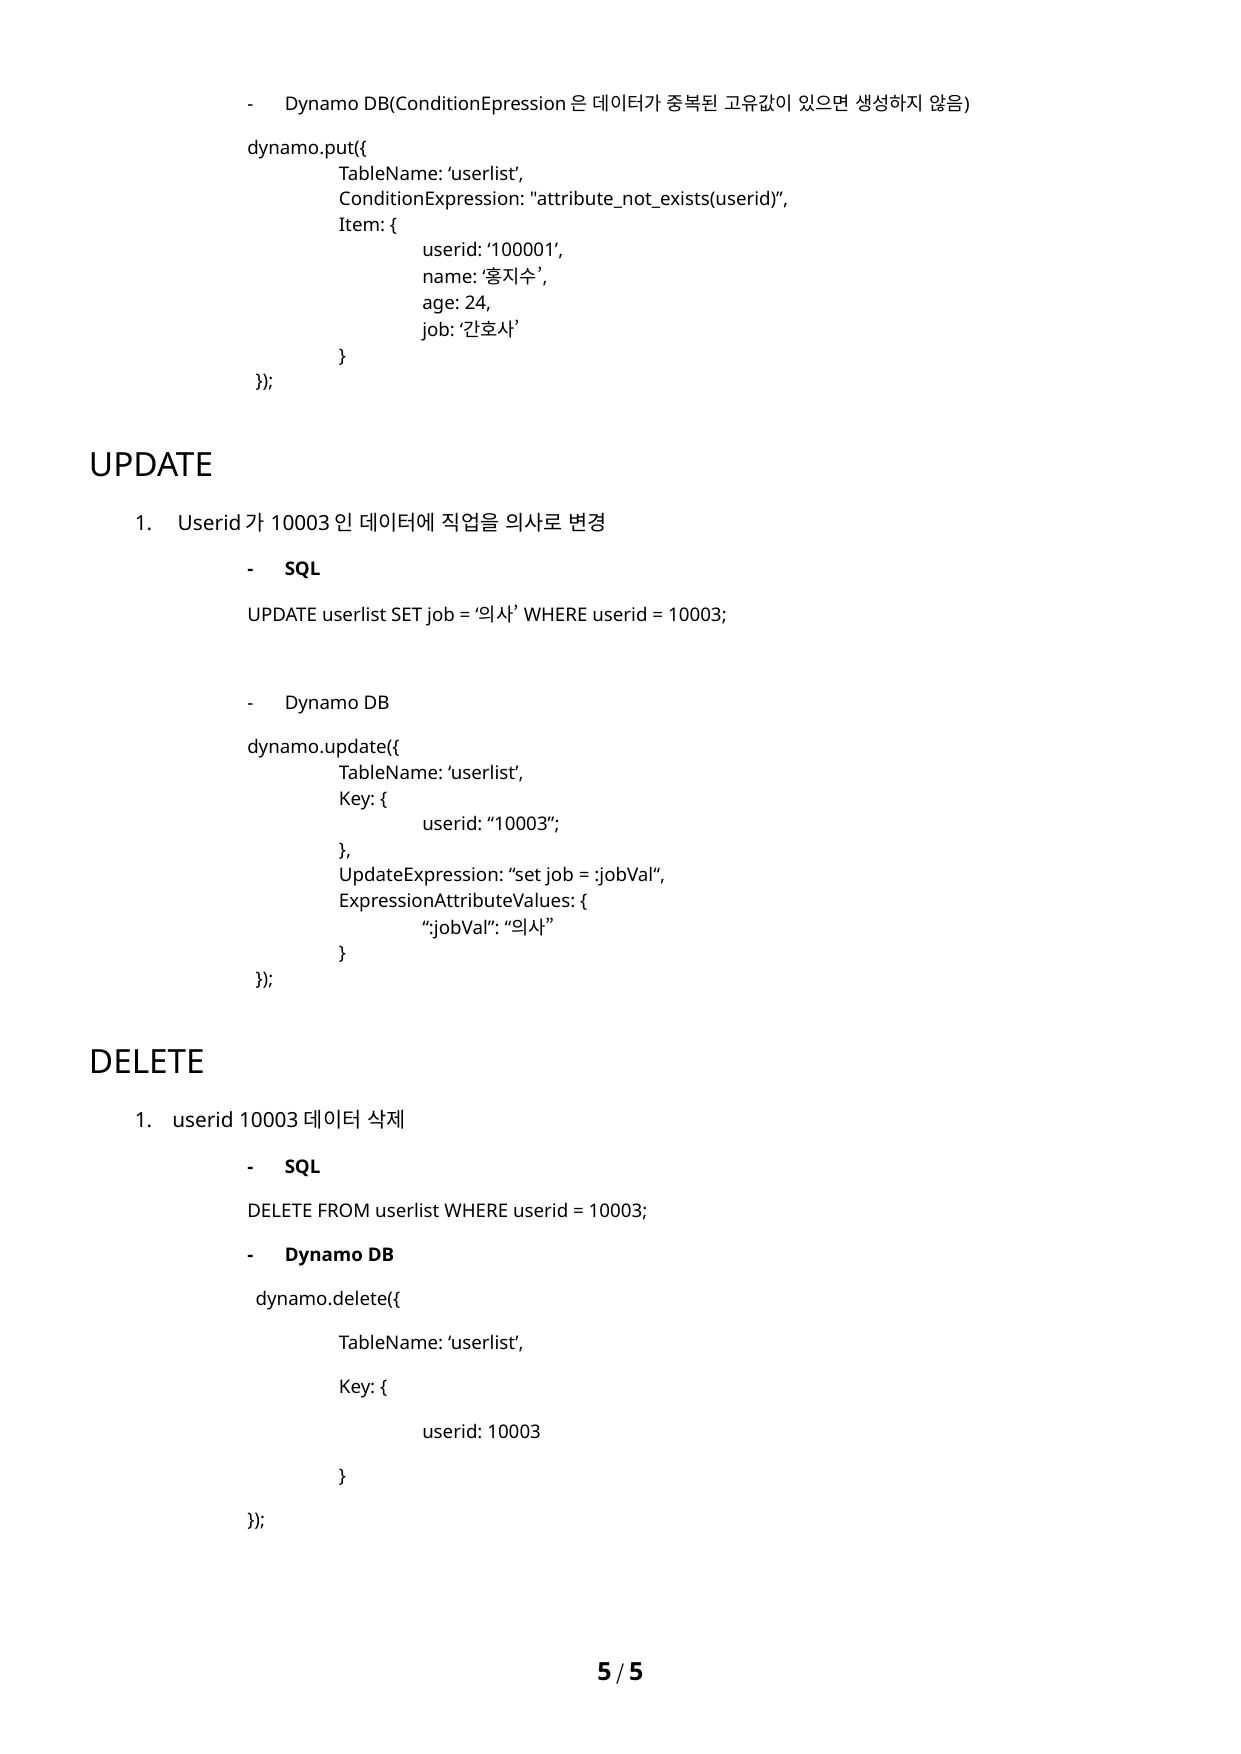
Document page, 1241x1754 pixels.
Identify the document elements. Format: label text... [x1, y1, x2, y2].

text }); [247, 1506, 1152, 1532]
text userid: 10003 [247, 1418, 1152, 1443]
text TableName: ‘userlist’, [247, 1330, 1152, 1355]
text } [255, 940, 1152, 965]
text name: ‘홍지수’, [255, 262, 1152, 289]
subtitle DELETE [89, 1038, 1152, 1083]
text } [255, 342, 1152, 368]
text job: ‘간호사’ [255, 315, 1152, 342]
text userid: ‘100001’, [255, 237, 1152, 262]
text Item: { [255, 211, 1152, 237]
list SQL [247, 1153, 1152, 1178]
text dynamo.update({ [247, 734, 1152, 759]
text }); [172, 368, 1152, 393]
list Dynamo DB(ConditionEpression은 데이터가 중복된 고유값이 있으면 생성하지 않음) [247, 89, 1152, 116]
list Dynamo DB [247, 1241, 1152, 1267]
text userid: “10003”; [255, 810, 1152, 836]
text dynamo.put({ [164, 134, 1152, 160]
text “:jobVal”: “의사” [255, 912, 1152, 940]
list Userid가 10003인 데이터에 직업을 의사로 변경 [134, 506, 1152, 536]
text age: 24, [255, 289, 1152, 315]
text Key: { [255, 785, 1152, 810]
text }); [172, 965, 1152, 991]
list SQL [247, 555, 1152, 581]
text }, [255, 836, 1152, 861]
text Key: { [247, 1374, 1152, 1399]
list Dynamo DB [247, 690, 1152, 715]
text ConditionExpression: "attribute_not_exists(userid)”, [255, 186, 1152, 211]
text TableName: ‘userlist’, [255, 160, 1152, 186]
text UPDATE userlist SET job = ‘의사’ WHERE userid = 10003; [247, 599, 1152, 627]
text ExpressionAttributeValues: { [255, 887, 1152, 912]
text dynamo.delete({ [247, 1286, 1152, 1311]
text UpdateExpression: “set job = :jobVal“, [255, 861, 1152, 887]
list userid 10003 데이터 삭제 [134, 1104, 1152, 1134]
subtitle UPDATE [89, 440, 1152, 486]
text TableName: ‘userlist’, [255, 759, 1152, 785]
text } [330, 1462, 1152, 1488]
text DELETE FROM userlist WHERE userid = 10003; [247, 1197, 1152, 1223]
